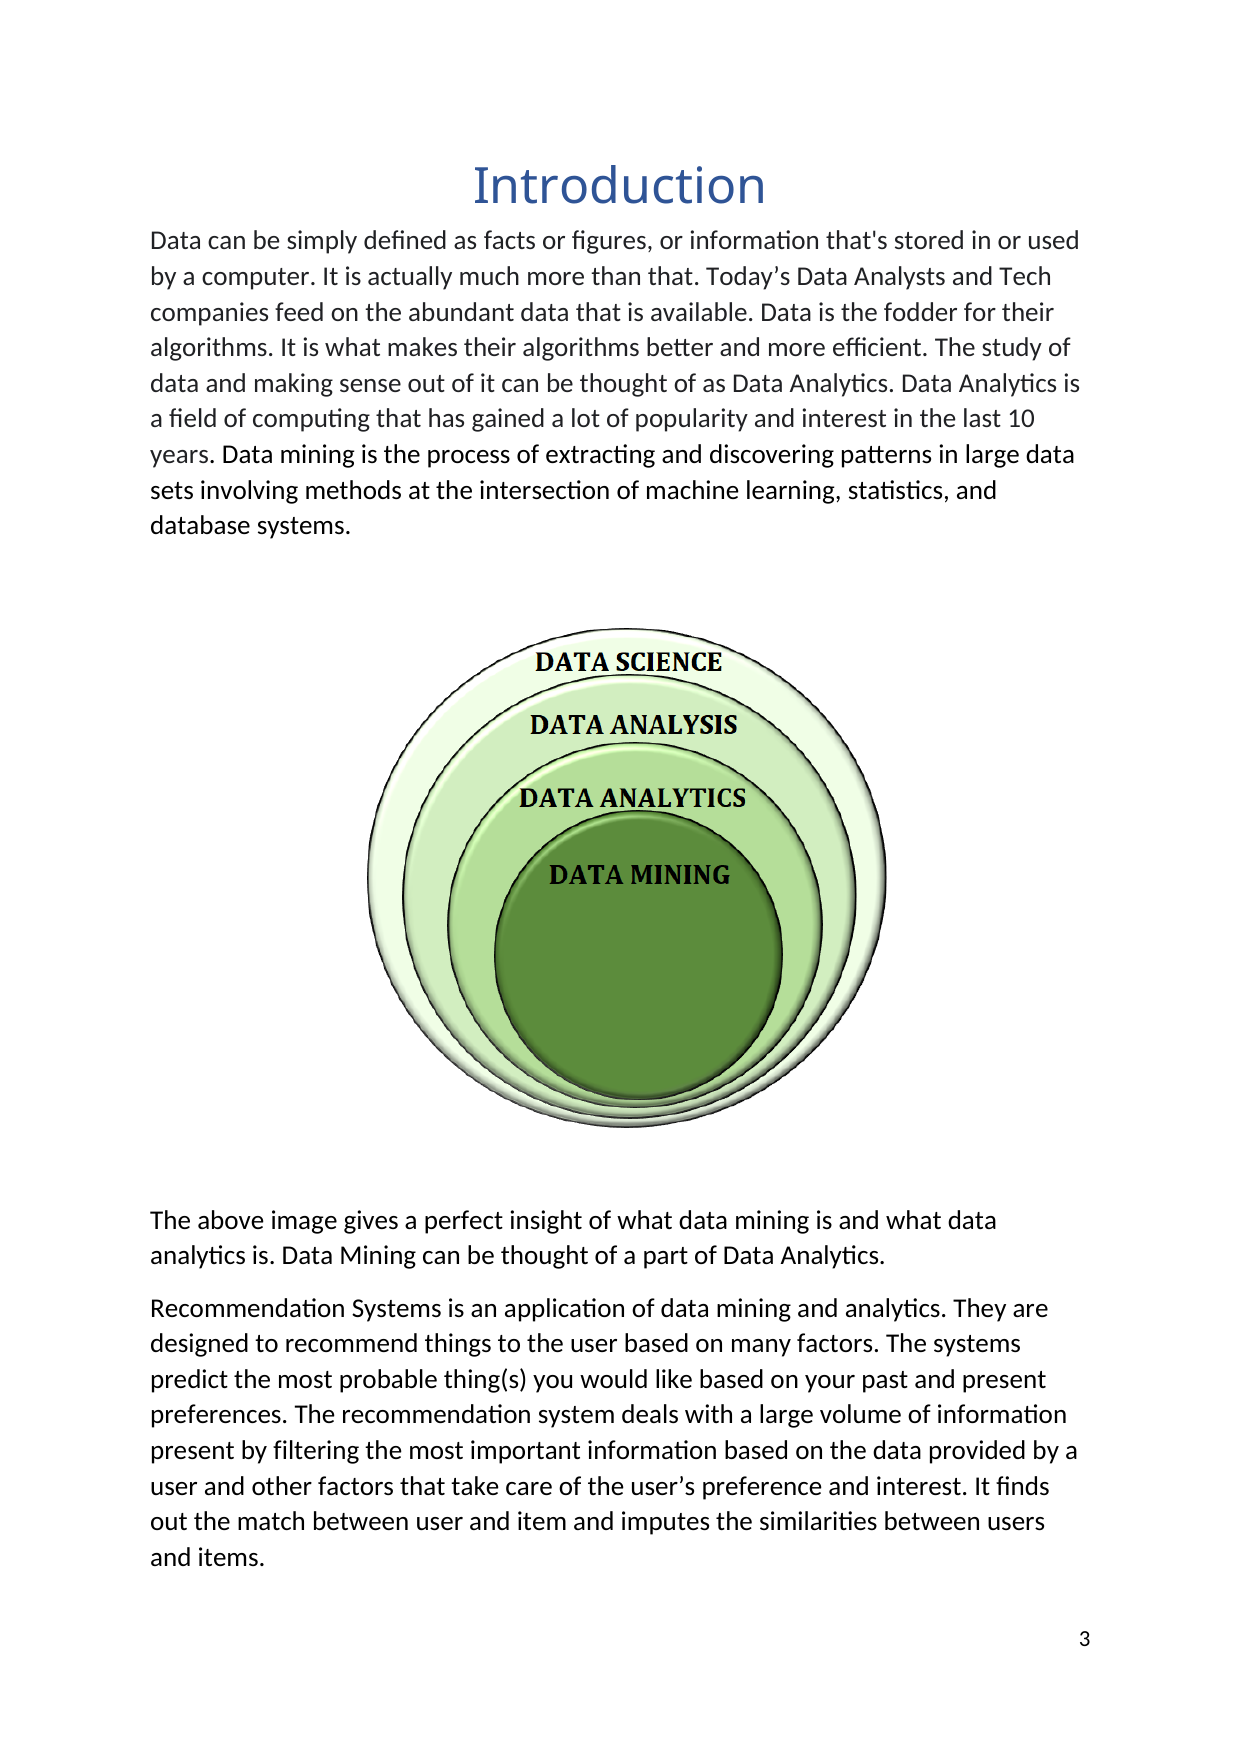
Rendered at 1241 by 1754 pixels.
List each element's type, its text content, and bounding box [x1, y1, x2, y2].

picture [323, 607, 917, 1137]
subtitle Introduction [150, 150, 1090, 218]
text Data can be simply defined as facts or figures, or information that's stored in or used by a computer. It is actually much more than that. Today’s Data Analysts and Tech companies feed on the abundant data that is available. Data is the fodder for their algorithms. It is what makes their algorithms better and more efficient. The study of data and making sense out of it can be thought of as Data Analytics. Data Analytics is a field of computing that has gained a lot of popularity and interest in the last 10 years. Data mining is the process of extracting and discovering patterns in large data sets involving methods at the intersection of machine learning, statistics, and database systems. [150, 223, 1090, 542]
text The above image gives a perfect insight of what data mining is and what data analytics is. Data Mining can be thought of a part of Data Analytics. [150, 1203, 1090, 1271]
text Recommendation Systems is an application of data mining and analytics. They are designed to recommend things to the user based on many factors. The systems predict the most probable thing(s) you would like based on your past and present preferences. The recommendation system deals with a large volume of information present by filtering the most important information based on the data provided by a user and other factors that take care of the user’s preference and interest. It finds out the match between user and item and imputes the similarities between users and items. [150, 1291, 1090, 1573]
